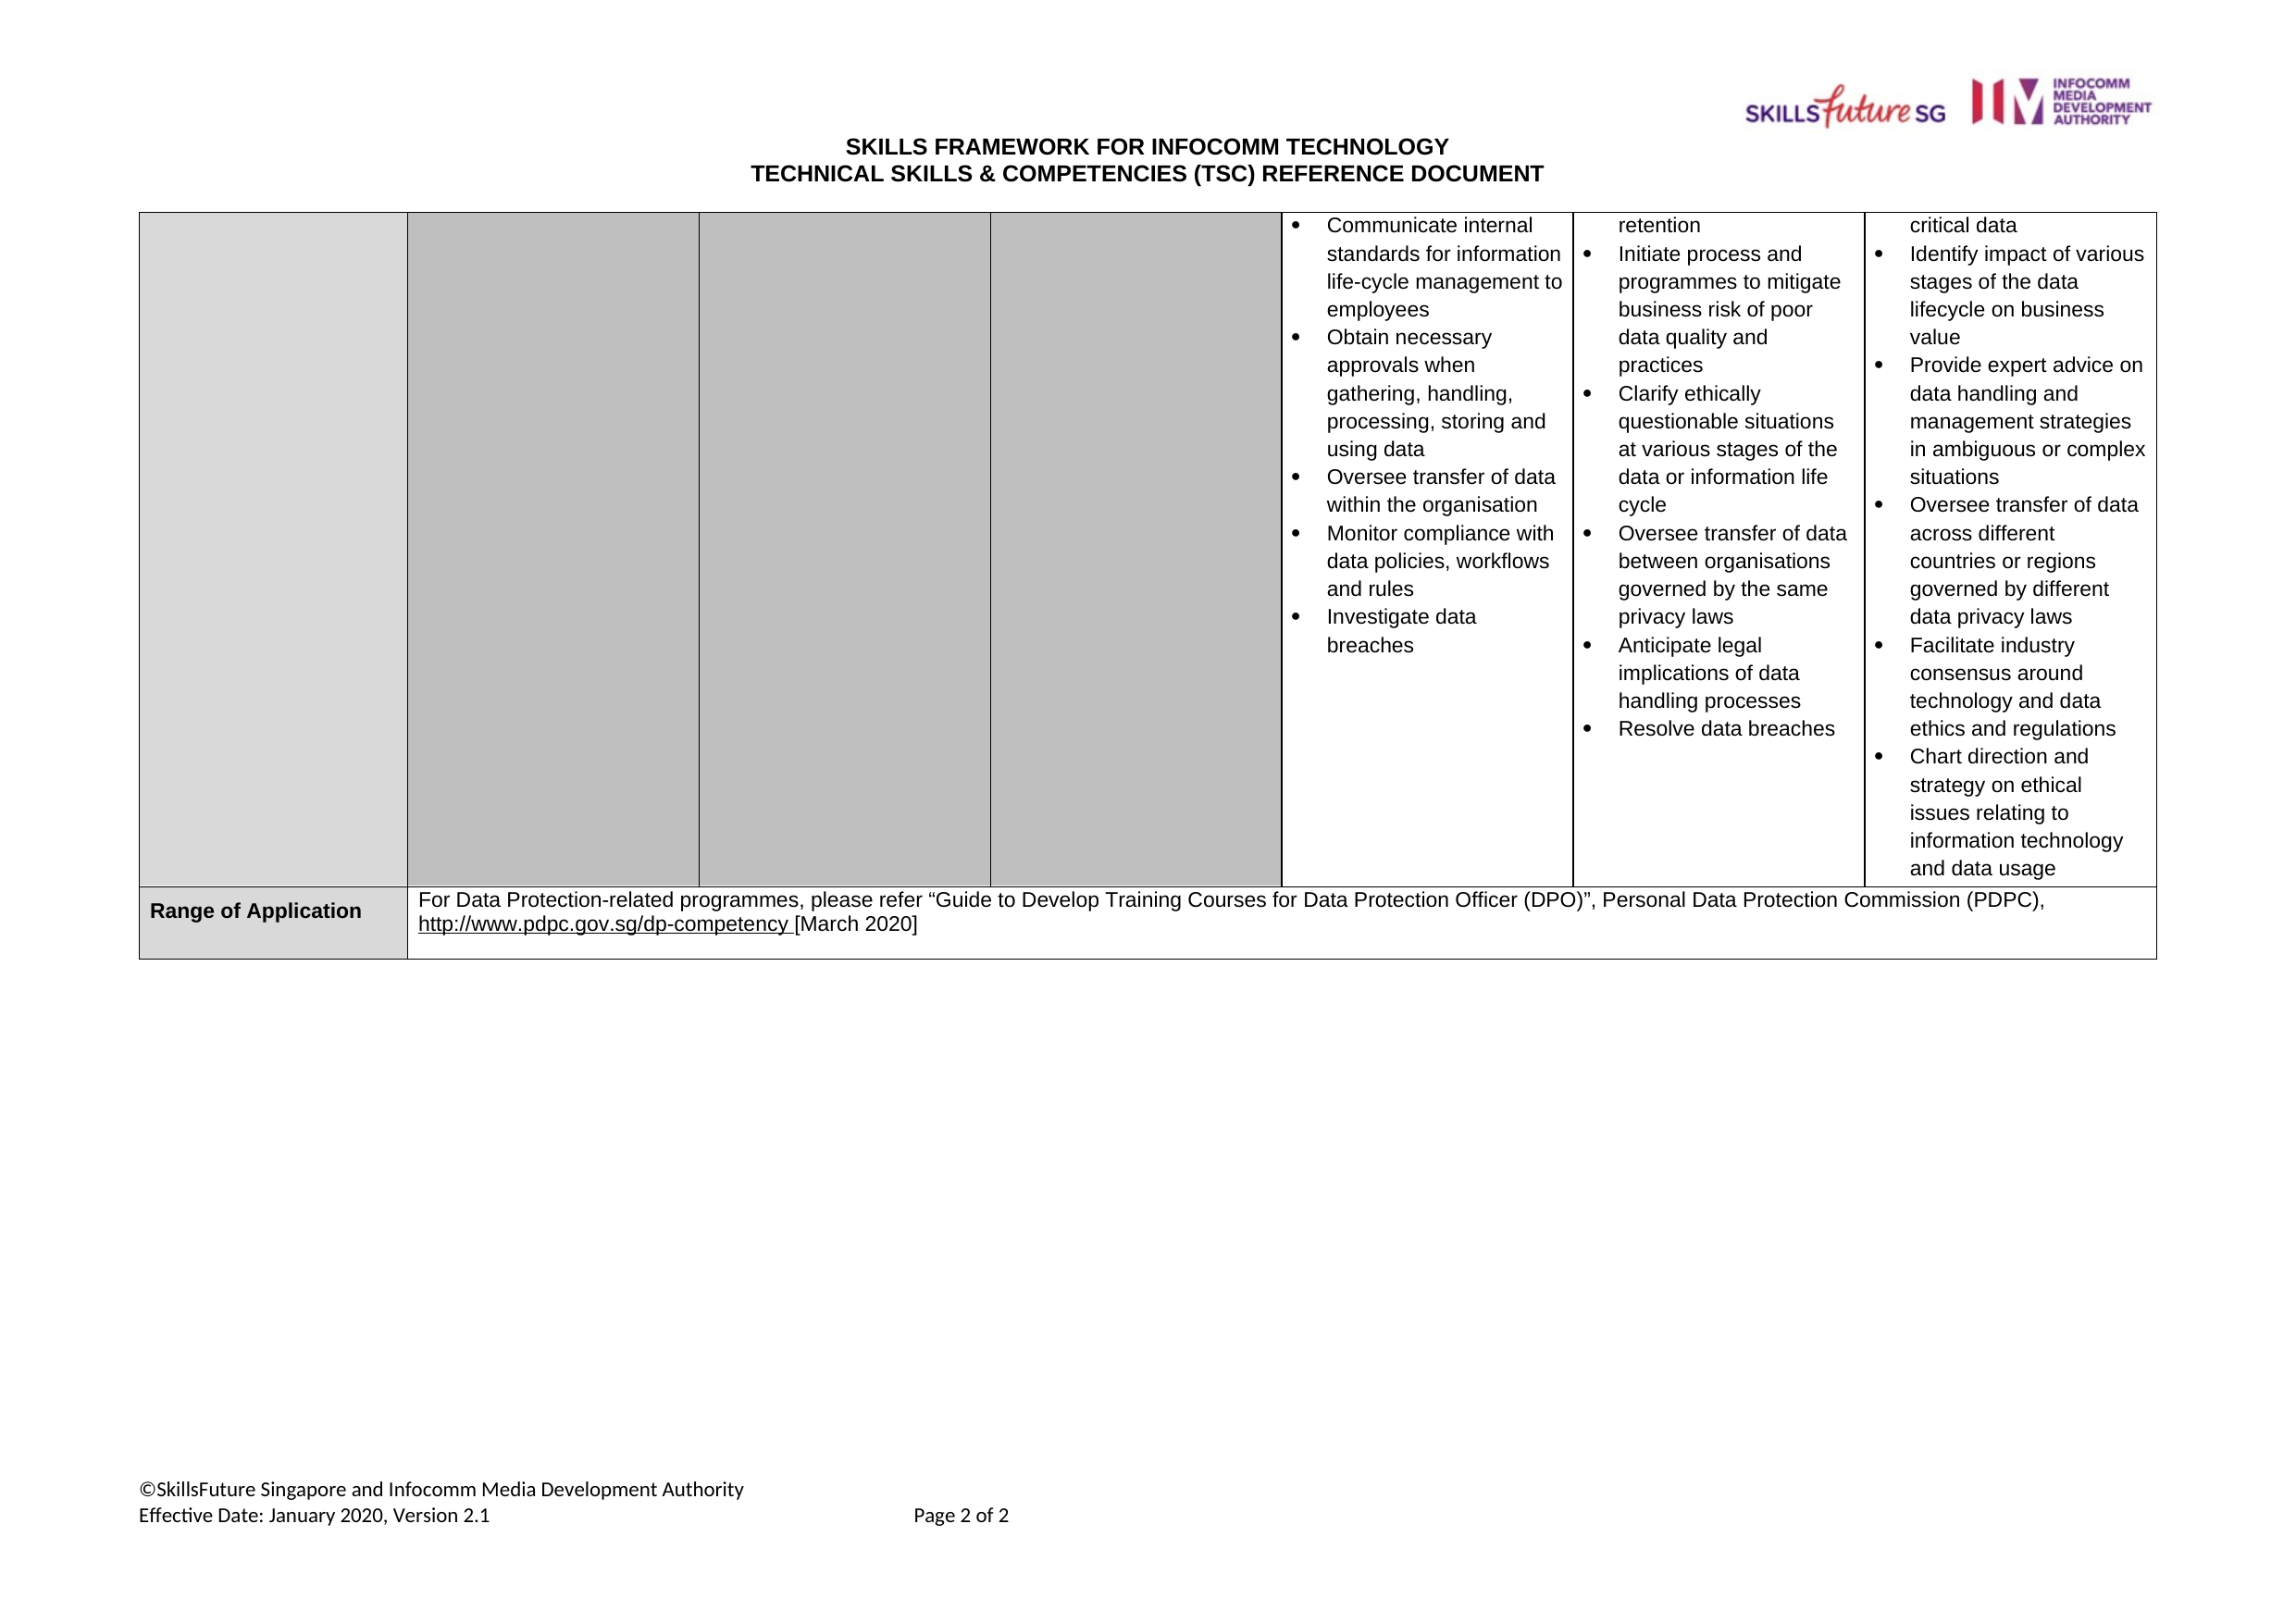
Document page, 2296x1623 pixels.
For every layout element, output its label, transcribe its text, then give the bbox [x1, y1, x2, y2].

table_cell Range of Application [140, 887, 407, 959]
table_cell [408, 213, 699, 886]
table_cell Abilities [140, 213, 407, 886]
table_cell [991, 213, 1281, 886]
table_cell [700, 213, 990, 886]
picture [1742, 69, 2157, 133]
table_cell For Data Protection-related programmes, please refer “Guide to Develop Training Courses for Data Protection Officer (DPO)”, Personal Data Protection Commission (PDPC), http://www.pdpc.gov.sg/dp-competency [March 2020] [408, 887, 2156, 959]
